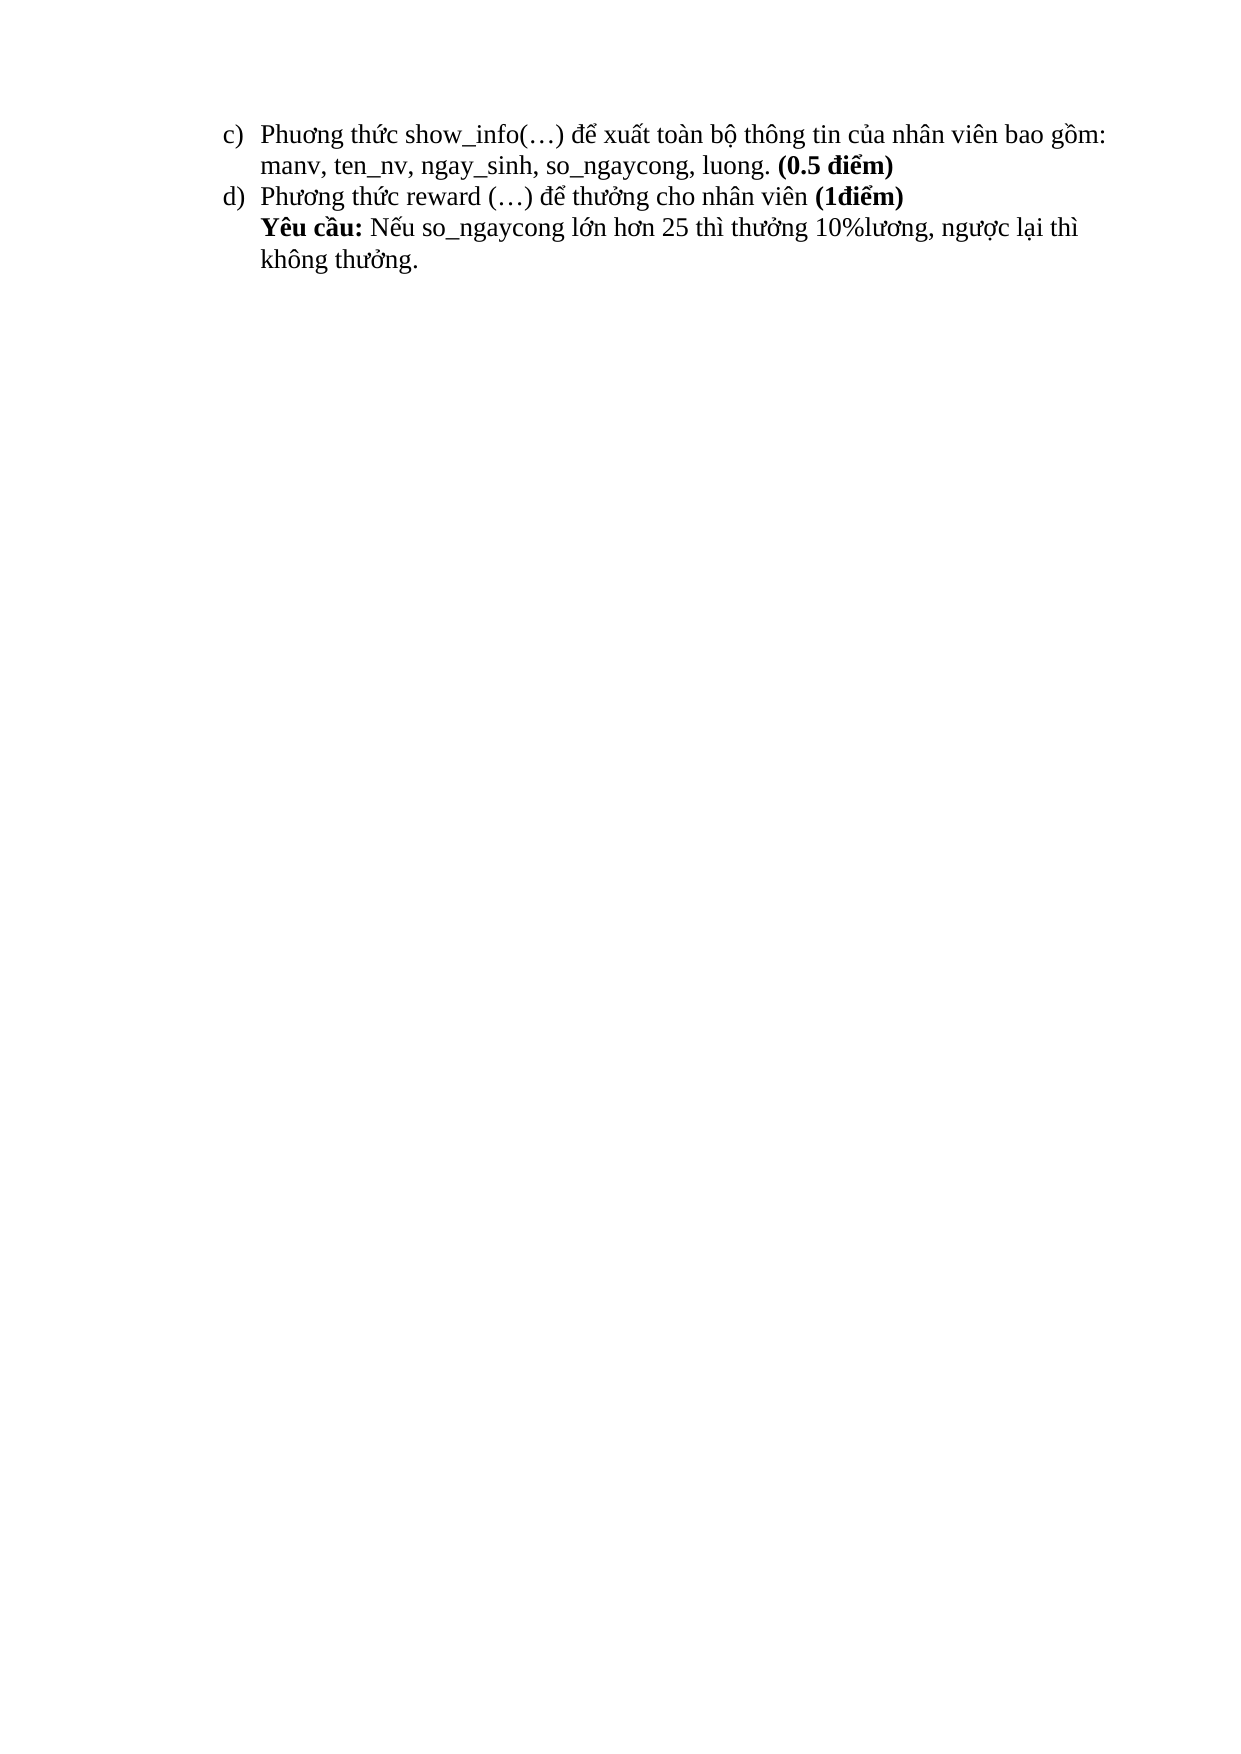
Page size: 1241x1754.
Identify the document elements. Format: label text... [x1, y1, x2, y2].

list Phuơng thức show_info(…) để xuất toàn bộ thông tin của nhân viên bao gồm: manv, ten_nv, ngay_sinh, so_ngaycong, luong. (0.5 điểm) [223, 118, 1140, 180]
list Yêu cầu: Nếu so_ngaycong lớn hơn 25 thì thưởng 10%lương, ngược lại thì không thưởng. [260, 212, 1140, 274]
list Phương thức reward (…) để thưởng cho nhân viên (1điểm) [223, 180, 1140, 212]
